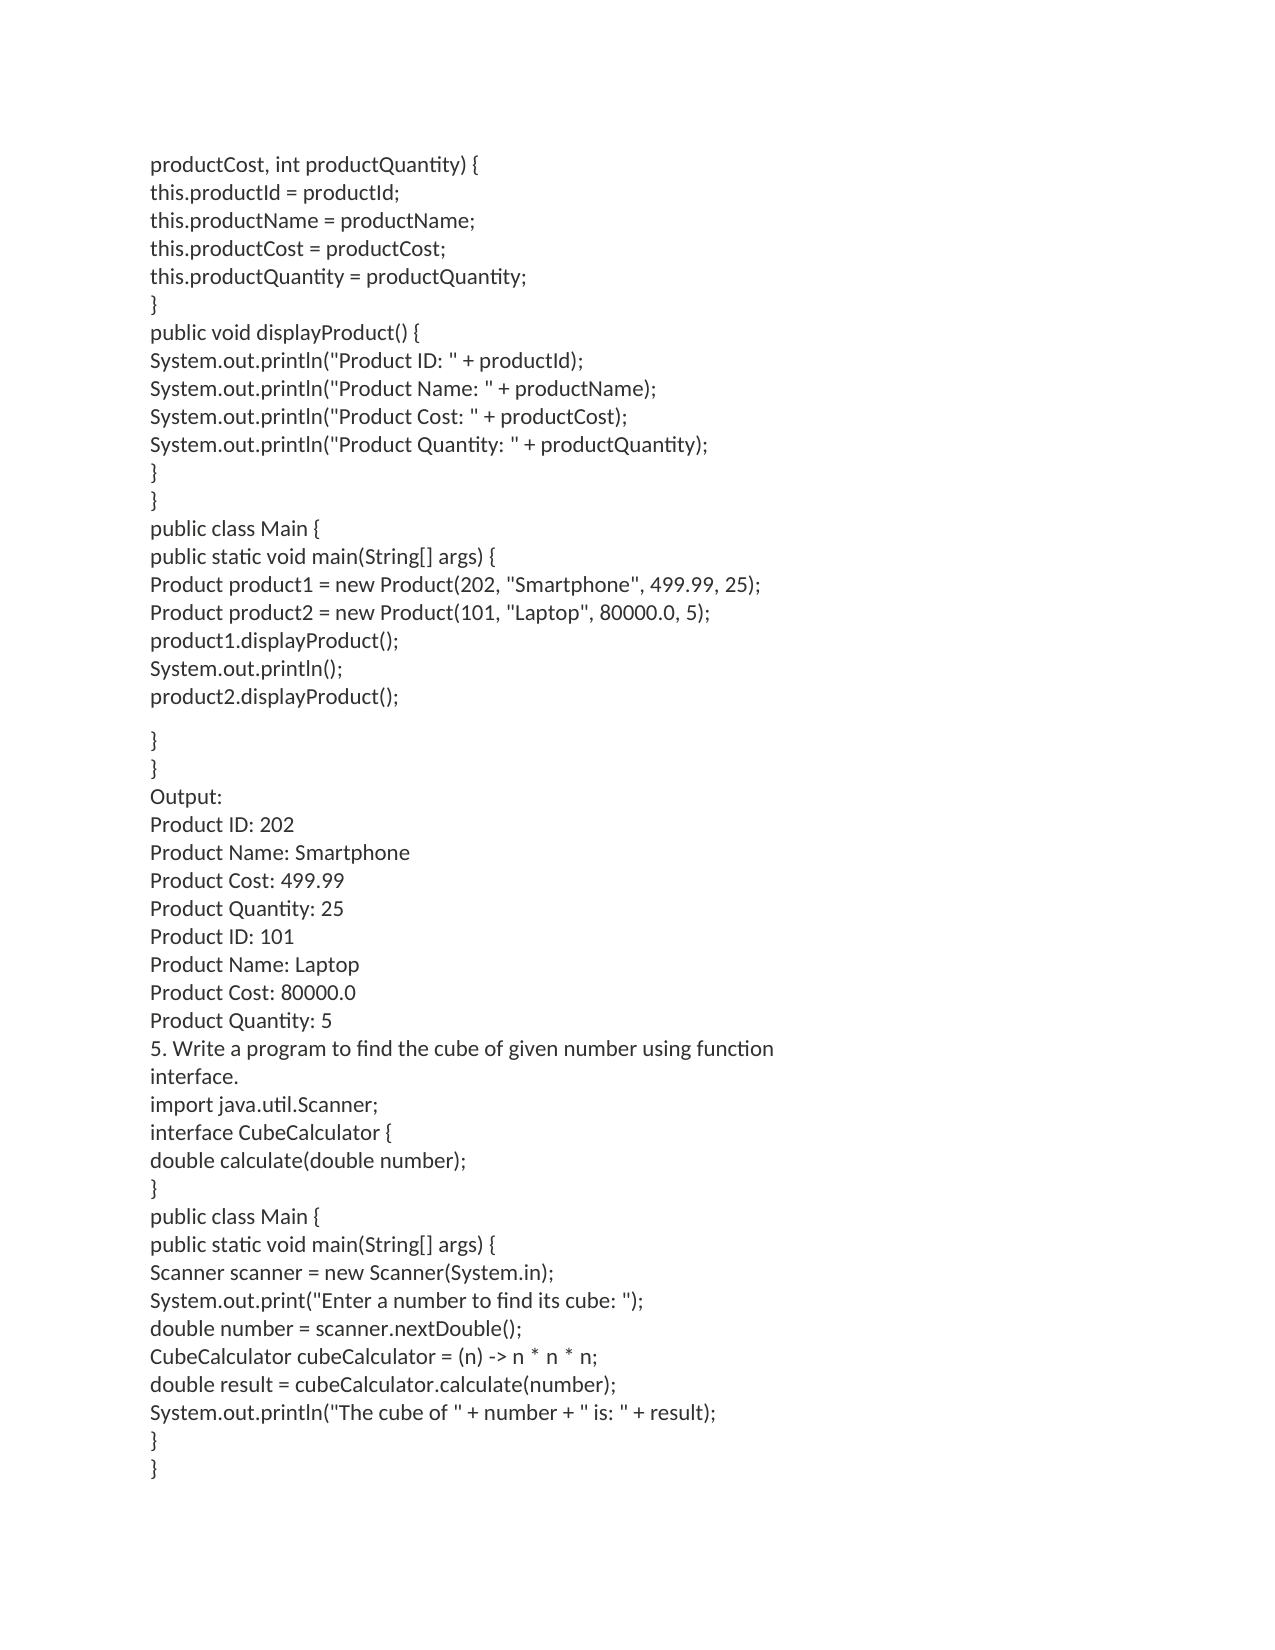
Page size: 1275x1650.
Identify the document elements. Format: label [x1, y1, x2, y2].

text [150, 726, 1125, 1483]
text [150, 150, 1125, 710]
